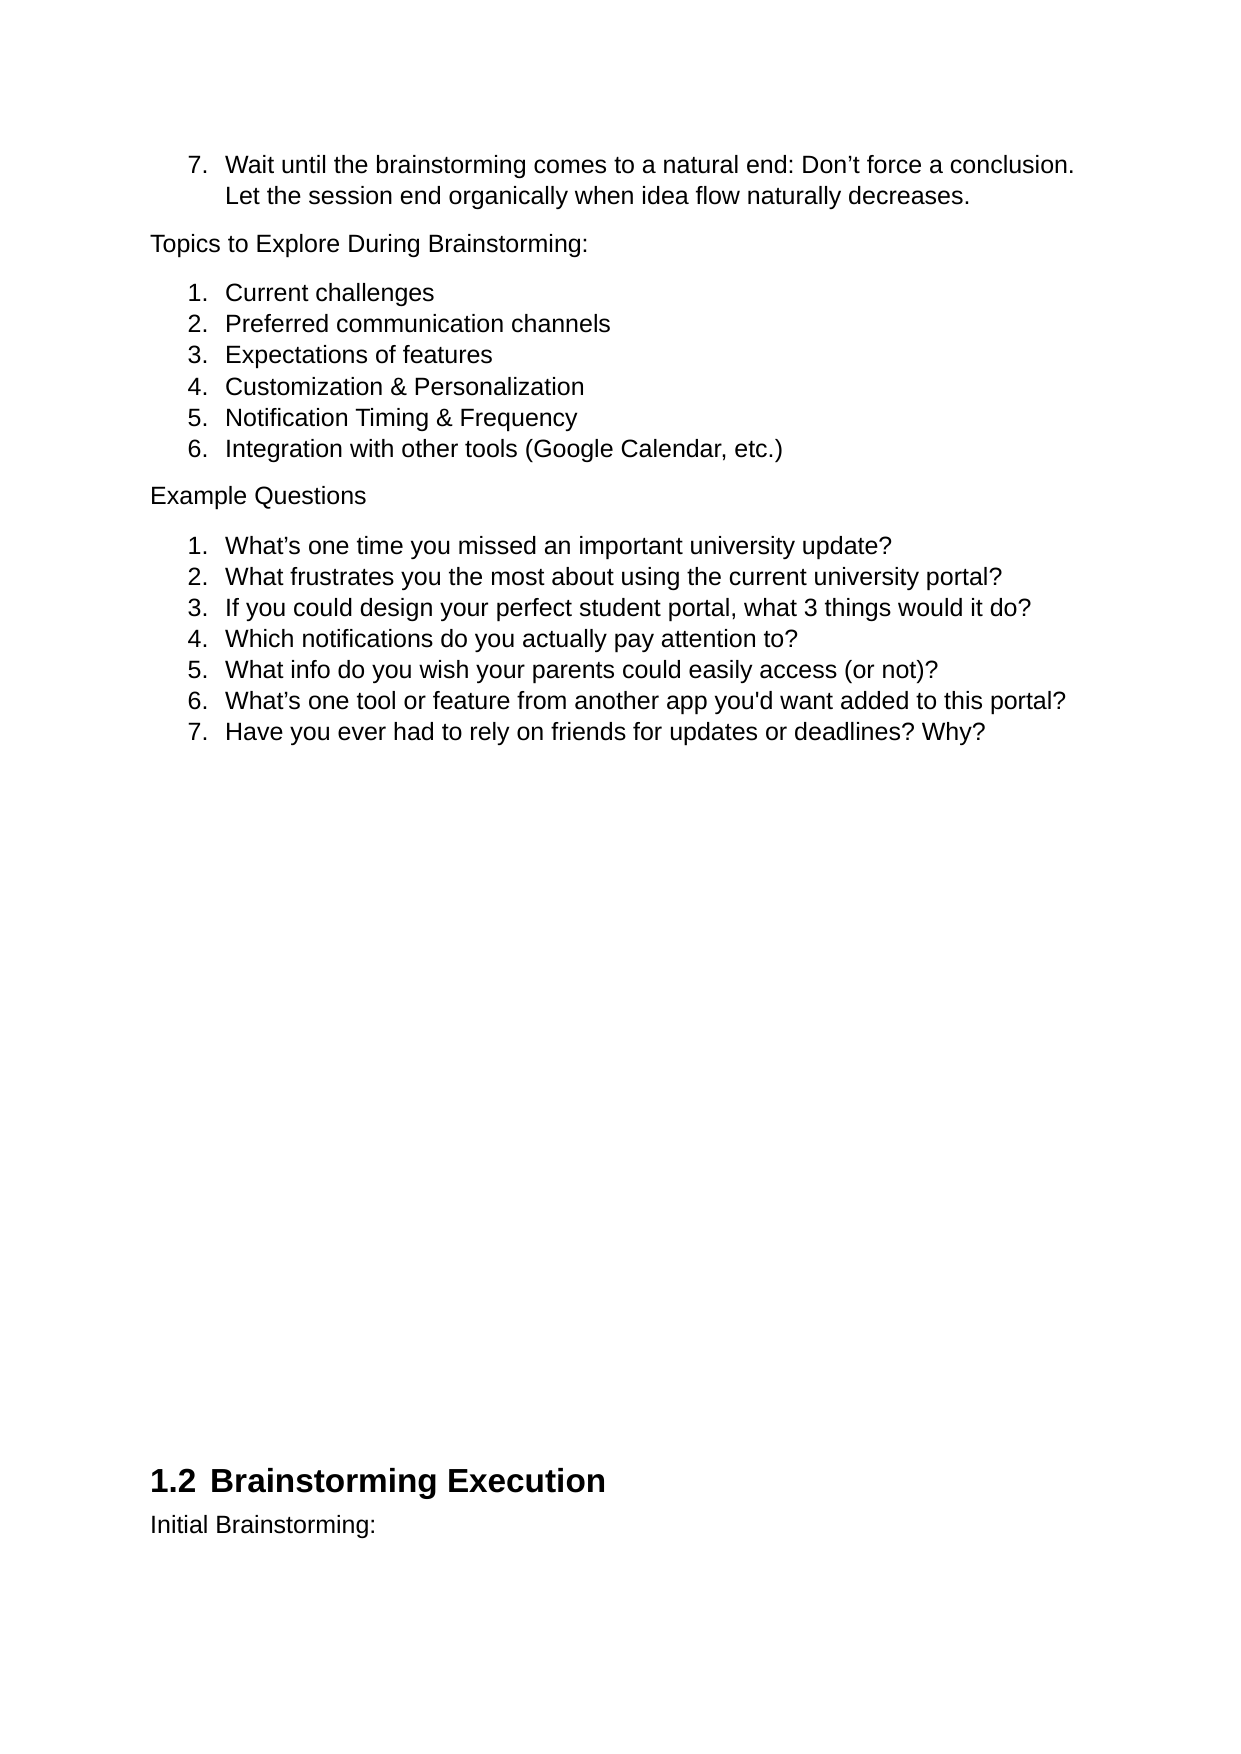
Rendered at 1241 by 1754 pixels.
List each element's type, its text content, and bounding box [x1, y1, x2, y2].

list Current challenges [187, 278, 1090, 307]
list What frustrates you the most about using the current university portal? [187, 562, 1090, 591]
list Customization & Personalization [187, 372, 1090, 400]
list Integration with other tools (Google Calendar, etc.) [187, 434, 1090, 462]
text Initial Brainstorming: [150, 1510, 1090, 1539]
list Wait until the brainstorming comes to a natural end: Don’t force a conclusion. Let the session end organically when idea flow naturally decreases. [187, 150, 1090, 210]
list What’s one time you missed an important university update? [187, 531, 1090, 560]
list Preferred communication channels [187, 309, 1090, 338]
text Example Questions [150, 481, 1090, 510]
list What’s one tool or feature from another app you'd want added to this portal? [187, 686, 1090, 715]
list If you could design your perfect student portal, what 3 things would it do? [187, 593, 1090, 622]
list Have you ever had to rely on friends for updates or deadlines? Why? [187, 717, 1090, 746]
subtitle Brainstorming Execution [150, 1461, 1090, 1499]
list What info do you wish your parents could easily access (or not)? [187, 655, 1090, 684]
text Topics to Explore During Brainstorming: [150, 229, 1090, 257]
list Expectations of features [187, 341, 1090, 369]
list Which notifications do you actually pay attention to? [187, 624, 1090, 653]
list Notification Timing & Frequency [187, 403, 1090, 431]
